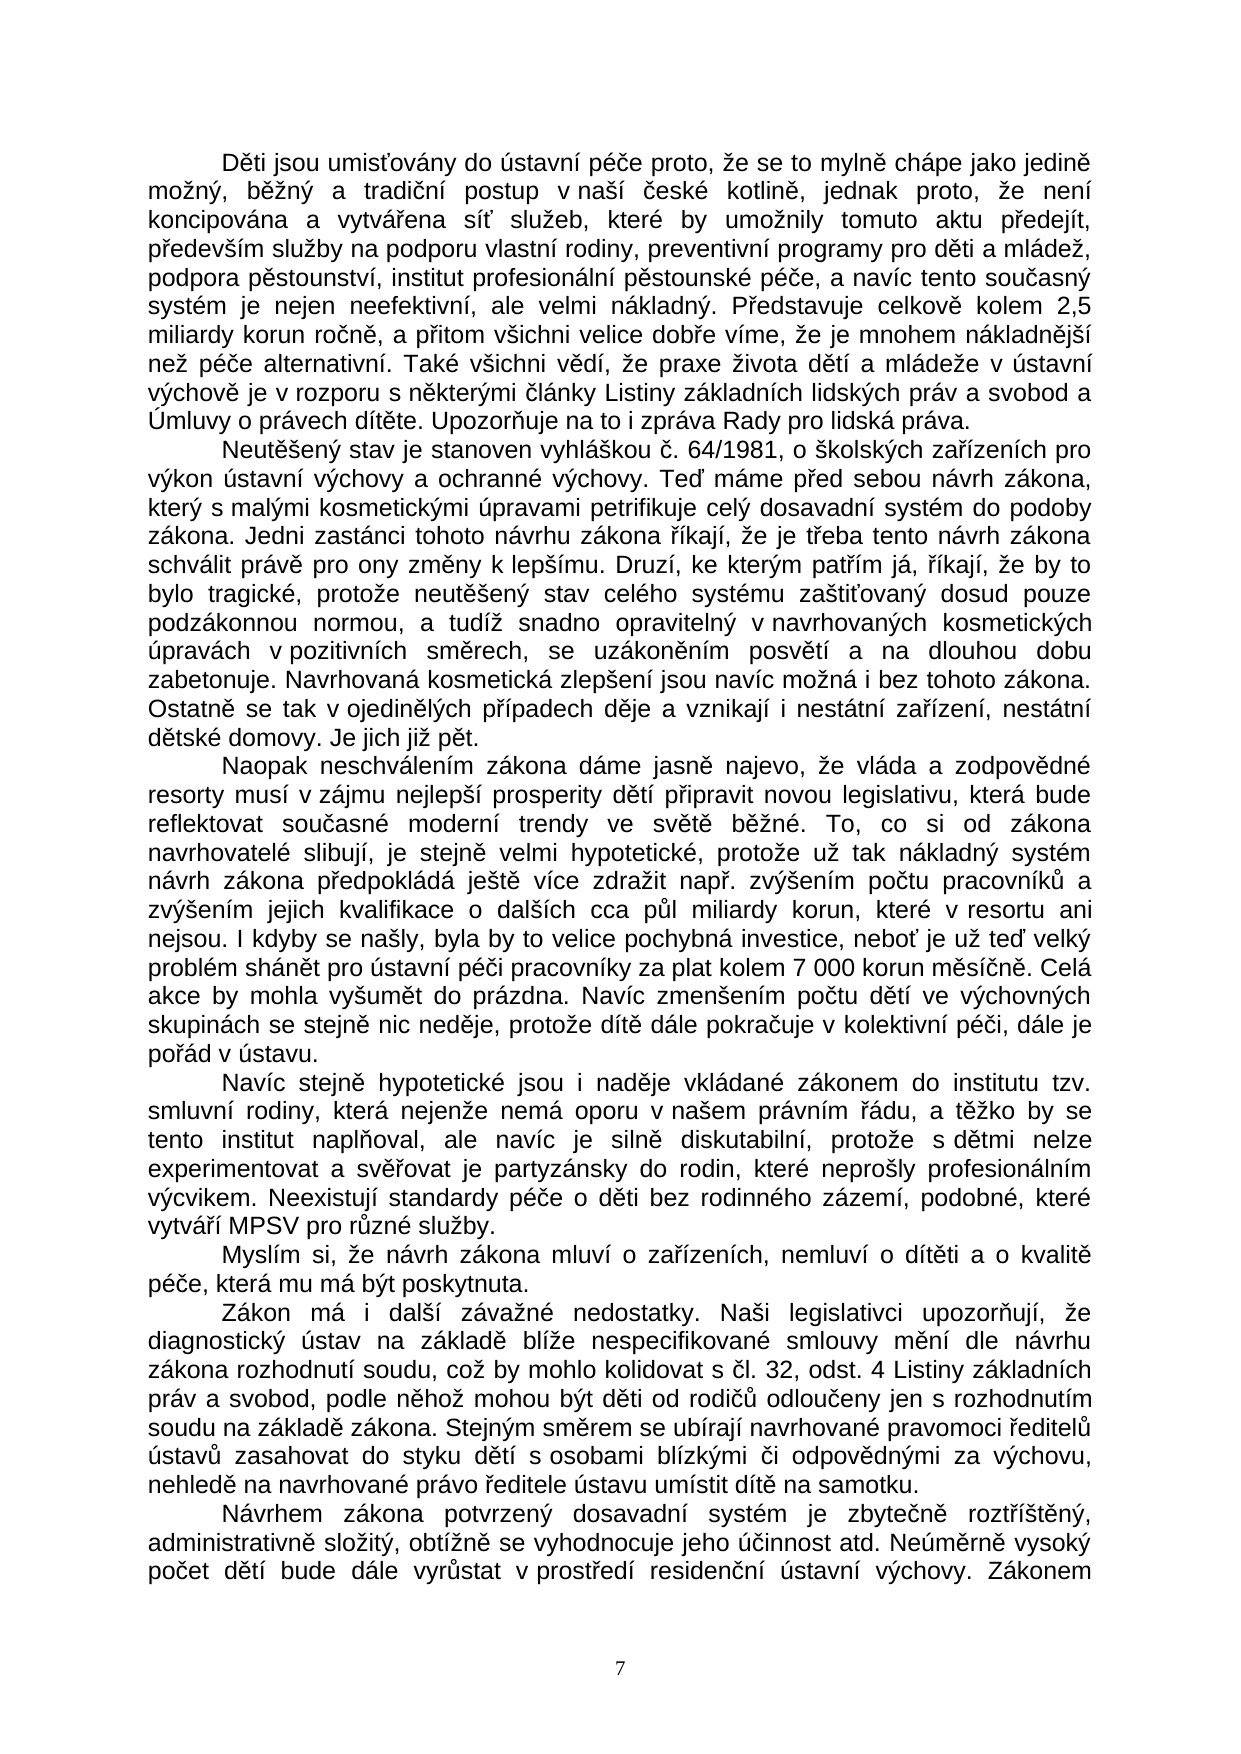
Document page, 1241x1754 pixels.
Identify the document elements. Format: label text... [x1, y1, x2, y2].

text Myslím si, že návrh zákona mluví o zařízeních, nemluví o dítěti a o kvalitě péče, která mu má být poskytnuta. [148, 1240, 1093, 1298]
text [148, 1499, 1093, 1585]
text Děti jsou umisťovány do ústavní péče proto, že se to mylně chápe jako jedině možný, běžný a tradiční postup v naší české kotlině, jednak proto, že není koncipována a vytvářena síť služeb, které by umožnily tomuto aktu předejít, především služby na podporu vlastní rodiny, preventivní programy pro děti a mládež, podpora pěstounství, institut profesionální pěstounské péče, a navíc tento současný systém je nejen neefektivní, ale velmi nákladný. Představuje celkově kolem 2,5 miliardy korun ročně, a přitom všichni velice dobře víme, že je mnohem nákladnější než péče alternativní. Také všichni vědí, že praxe života dětí a mládeže v ústavní výchově je v rozporu s některými články Listiny základních lidských práv a svobod a Úmluvy o právech dítěte. Upozorňuje na to i zpráva Rady pro lidská práva. [148, 148, 1093, 435]
text Naopak neschválením zákona dáme jasně najevo, že vláda a zodpovědné resorty musí v zájmu nejlepší prosperity dětí připravit novou legislativu, která bude reflektovat současné moderní trendy ve světě běžné. To, co si od zákona navrhovatelé slibují, je stejně velmi hypotetické, protože už tak nákladný systém návrh zákona předpokládá ještě více zdražit např. zvýšením počtu pracovníků a zvýšením jejich kvalifikace o dalších cca půl miliardy korun, které v resortu ani nejsou. I kdyby se našly, byla by to velice pochybná investice, neboť je už teď velký problém shánět pro ústavní péči pracovníky za plat kolem 7 000 korun měsíčně. Celá akce by mohla vyšumět do prázdna. Navíc zmenšením počtu dětí ve výchovných skupinách se stejně nic neděje, protože dítě dále pokračuje v kolektivní péči, dále je pořád v ústavu. [148, 751, 1093, 1068]
text Neutěšený stav je stanoven vyhláškou č. 64/1981, o školských zařízeních pro výkon ústavní výchovy a ochranné výchovy. Teď máme před sebou návrh zákona, který s malými kosmetickými úpravami petrifikuje celý dosavadní systém do podoby zákona. Jedni zastánci tohoto návrhu zákona říkají, že je třeba tento návrh zákona schválit právě pro ony změny k lepšímu. Druzí, ke kterým patřím já, říkají, že by to bylo tragické, protože neutěšený stav celého systému zaštiťovaný dosud pouze podzákonnou normou, a tudíž snadno opravitelný v navrhovaných kosmetických úpravách v pozitivních směrech, se uzákoněním posvětí a na dlouhou dobu zabetonuje. Navrhovaná kosmetická zlepšení jsou navíc možná i bez tohoto zákona. Ostatně se tak v ojedinělých případech děje a vznikají i nestátní zařízení, nestátní dětské domovy. Je jich již pět. [148, 435, 1093, 751]
text Navíc stejně hypotetické jsou i naděje vkládané zákonem do institutu tzv. smluvní rodiny, která nejenže nemá oporu v našem právním řádu, a těžko by se tento institut naplňoval, ale navíc je silně diskutabilní, protože s dětmi nelze experimentovat a svěřovat je partyzánsky do rodin, které neprošly profesionálním výcvikem. Neexistují standardy péče o děti bez rodinného zázemí, podobné, které vytváří MPSV pro různé služby. [148, 1068, 1093, 1240]
text Zákon má i další závažné nedostatky. Naši legislativci upozorňují, že diagnostický ústav na základě blíže nespecifikované smlouvy mění dle návrhu zákona rozhodnutí soudu, což by mohlo kolidovat s čl. 32, odst. 4 Listiny základních práv a svobod, podle něhož mohou být děti od rodičů odloučeny jen s rozhodnutím soudu na základě zákona. Stejným směrem se ubírají navrhované pravomoci ředitelů ústavů zasahovat do styku dětí s osobami blízkými či odpovědnými za výchovu, nehledě na navrhované právo ředitele ústavu umístit dítě na samotku. [148, 1298, 1093, 1499]
